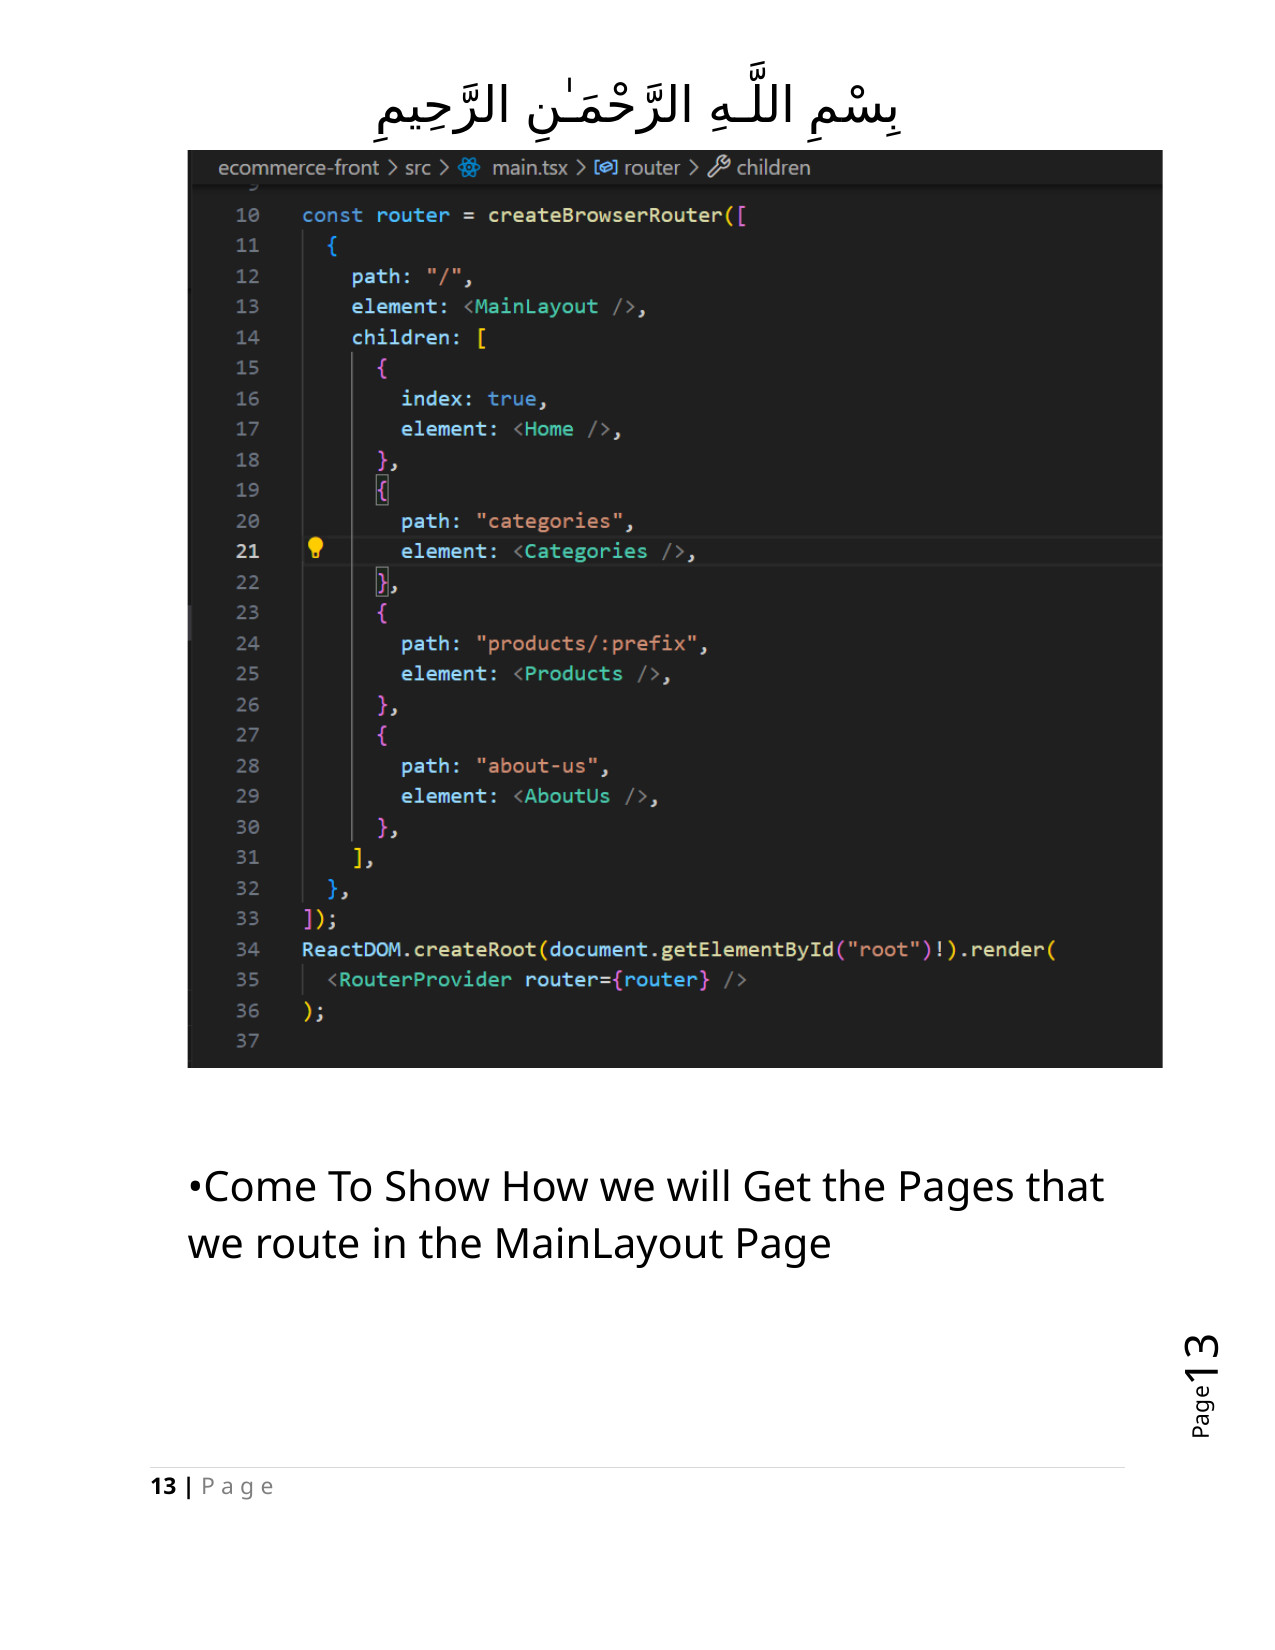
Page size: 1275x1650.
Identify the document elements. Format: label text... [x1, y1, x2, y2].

text •Come To Show How we will Get the Pages that we route in the MainLayout Page [187, 1157, 1125, 1271]
picture [187, 150, 1163, 1068]
